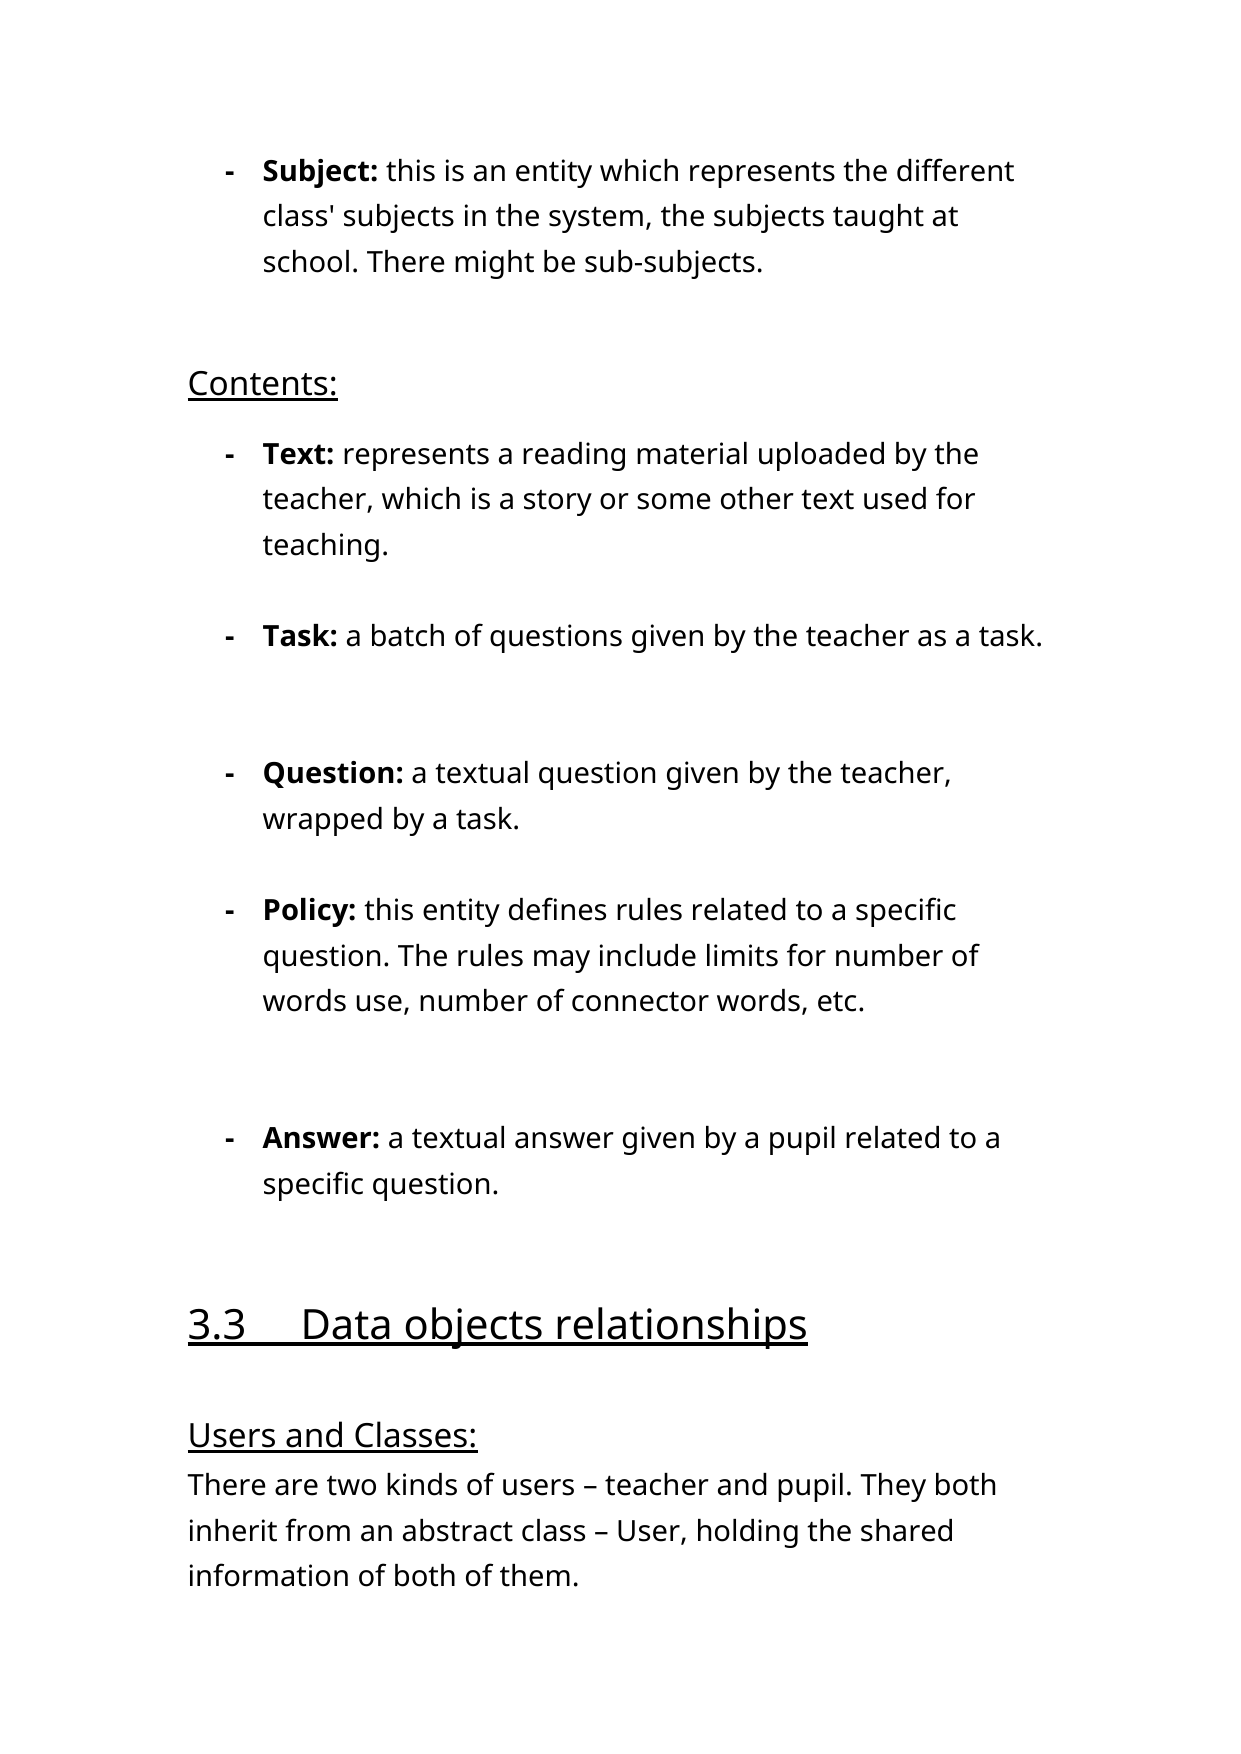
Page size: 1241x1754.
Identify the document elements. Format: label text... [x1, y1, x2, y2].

list Answer: a textual answer given by a pupil related to a specific question. [225, 1117, 1053, 1203]
list Task: a batch of questions given by the teacher as a task. [225, 615, 1053, 655]
list Text: represents a reading material uploaded by the teacher, which is a story or some other text used for teaching. [225, 433, 1053, 564]
list Policy: this entity defines rules related to a specific question. The rules may include limits for number of words use, number of connector words, etc. [225, 889, 1053, 1020]
text 3.3 Data objects relationships [187, 1294, 1053, 1351]
text Users and Classes: [187, 1412, 1053, 1457]
text Contents: [187, 360, 1053, 405]
list Subject: this is an entity which represents the different class' subjects in the system, the subjects taught at school. There might be sub-subjects. [225, 150, 1053, 281]
text There are two kinds of users – teacher and pupil. They both inherit from an abstract class – User, holding the shared information of both of them. [187, 1464, 1053, 1595]
list Question: a textual question given by the teacher, wrapped by a task. [225, 752, 1053, 838]
